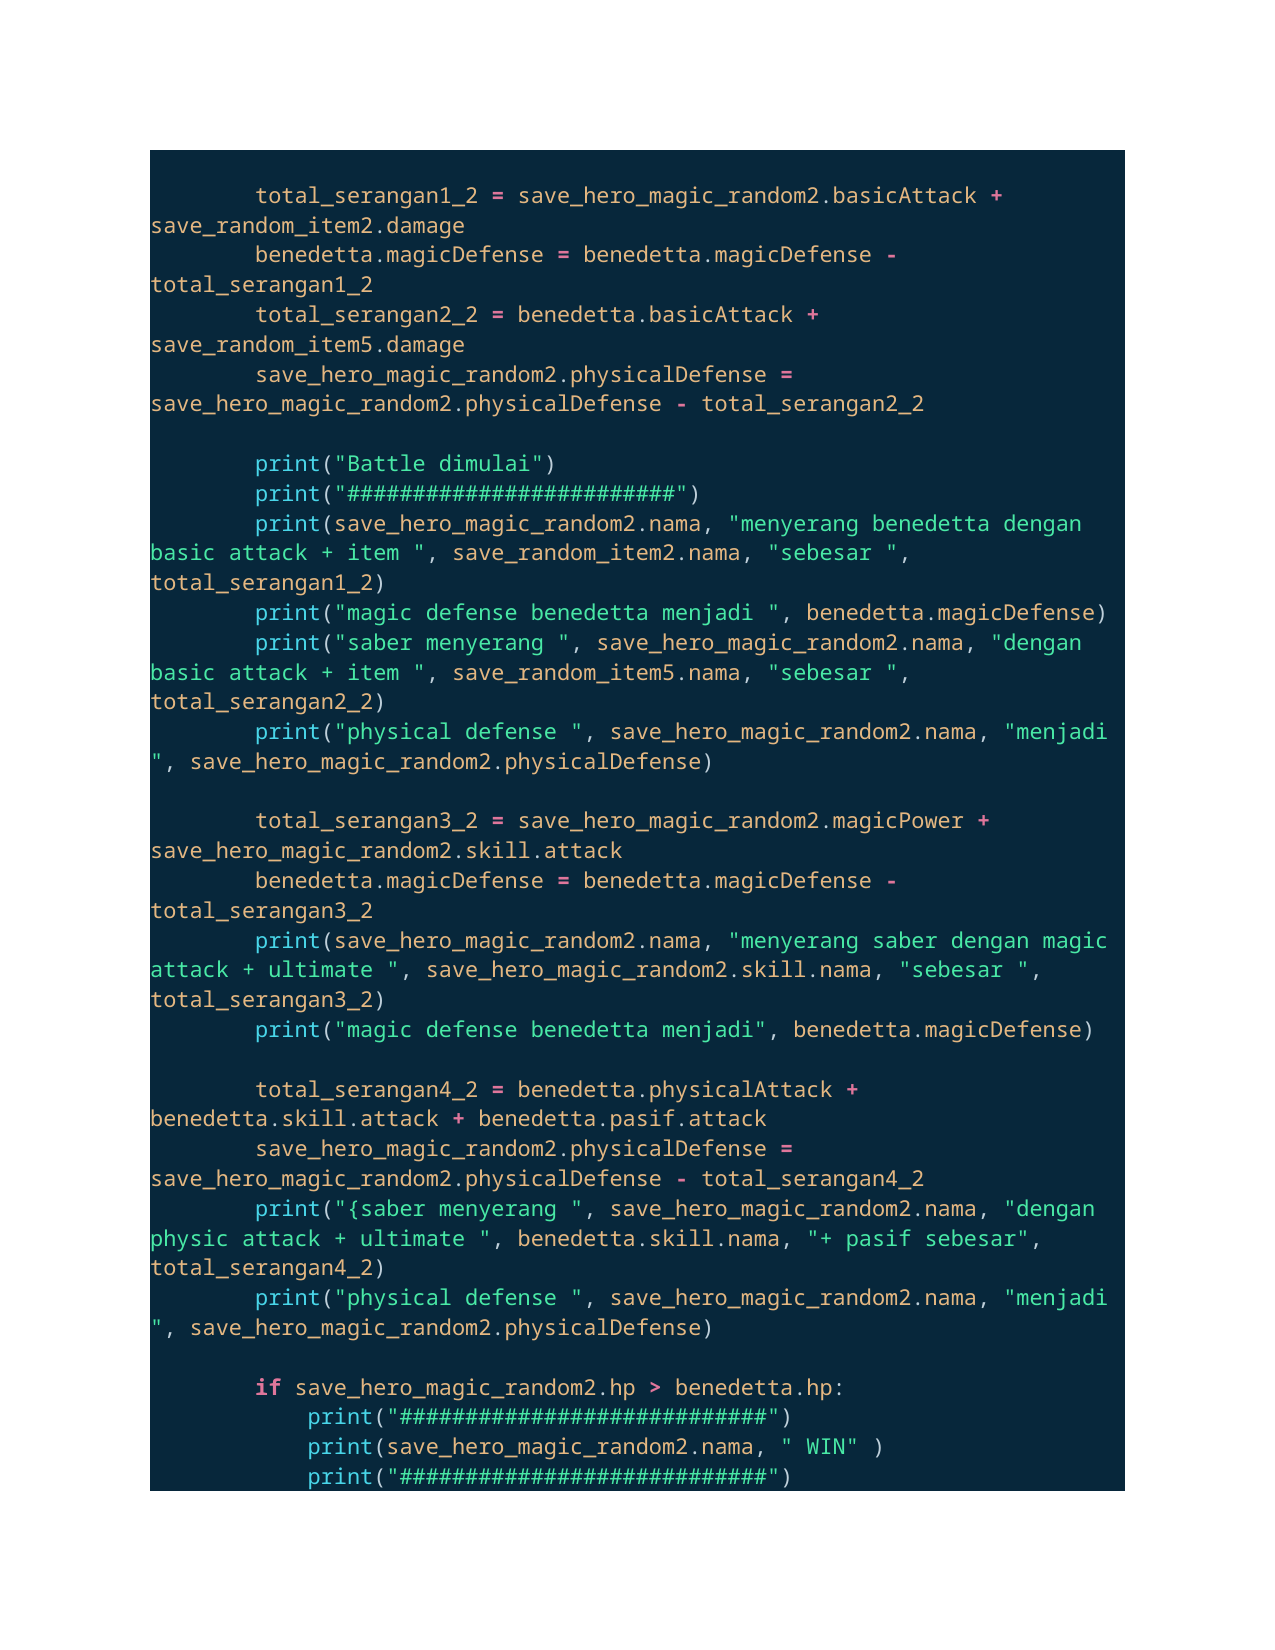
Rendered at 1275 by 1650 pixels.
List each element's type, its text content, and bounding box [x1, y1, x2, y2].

text total_serangan2_2 = benedetta.basicAttack + save_random_item5.damage [150, 299, 1125, 358]
text print("#########################") [150, 478, 1125, 507]
text save_hero_magic_random2.physicalDefense = save_hero_magic_random2.physicalDefense - total_serangan4_2 [150, 1133, 1125, 1193]
text total_serangan1_2 = save_hero_magic_random2.basicAttack + save_random_item2.damage [150, 180, 1125, 239]
text print("physical defense ", save_hero_magic_random2.nama, "menjadi ", save_hero_magic_random2.physicalDefense) [150, 1282, 1125, 1342]
text print("Battle dimulai") [150, 448, 1125, 478]
text total_serangan3_2 = save_hero_magic_random2.magicPower + save_hero_magic_random2.skill.attack [150, 805, 1125, 865]
text print("physical defense ", save_hero_magic_random2.nama, "menjadi ", save_hero_magic_random2.physicalDefense) [150, 716, 1125, 776]
text print("magic defense benedetta menjadi", benedetta.magicDefense) [150, 1014, 1125, 1044]
text print("############################") [150, 1401, 1125, 1431]
text benedetta.magicDefense = benedetta.magicDefense - total_serangan1_2 [150, 239, 1125, 299]
text print("############################") [150, 1461, 1125, 1491]
text if save_hero_magic_random2.hp > benedetta.hp: [150, 1371, 1125, 1401]
text print(save_hero_magic_random2.nama, " WIN" ) [150, 1431, 1125, 1461]
text total_serangan4_2 = benedetta.physicalAttack + benedetta.skill.attack + benedetta.pasif.attack [150, 1073, 1125, 1133]
text save_hero_magic_random2.physicalDefense = save_hero_magic_random2.physicalDefense - total_serangan2_2 [150, 358, 1125, 418]
text print(save_hero_magic_random2.nama, "menyerang saber dengan magic attack + ultimate ", save_hero_magic_random2.skill.nama, "sebesar ", total_serangan3_2) [150, 924, 1125, 1014]
text print(save_hero_magic_random2.nama, "menyerang benedetta dengan basic attack + item ", save_random_item2.nama, "sebesar ", total_serangan1_2) [150, 507, 1125, 597]
text print("{saber menyerang ", save_hero_magic_random2.nama, "dengan physic attack + ultimate ", benedetta.skill.nama, "+ pasif sebesar", total_serangan4_2) [150, 1193, 1125, 1282]
text benedetta.magicDefense = benedetta.magicDefense - total_serangan3_2 [150, 865, 1125, 924]
text print("magic defense benedetta menjadi ", benedetta.magicDefense) [150, 597, 1125, 627]
text print("saber menyerang ", save_hero_magic_random2.nama, "dengan basic attack + item ", save_random_item5.nama, "sebesar ", total_serangan2_2) [150, 627, 1125, 716]
